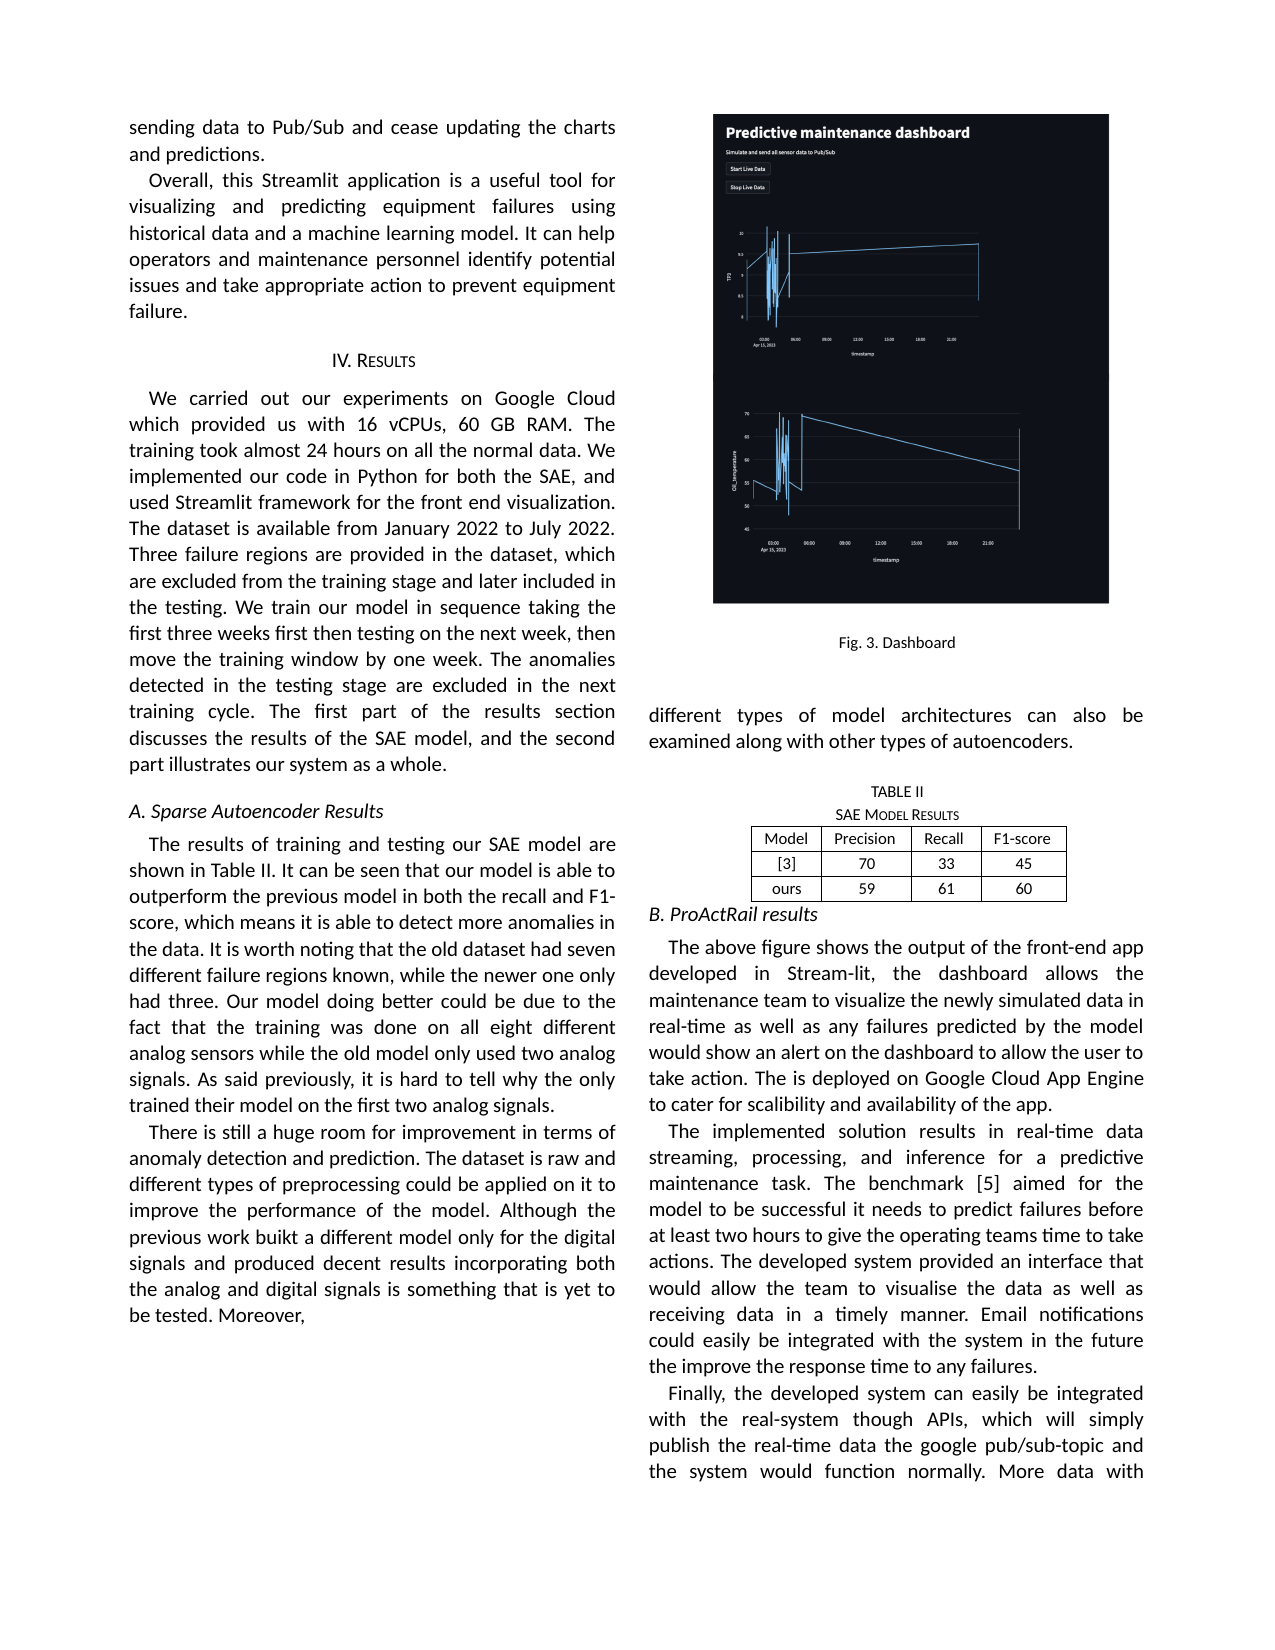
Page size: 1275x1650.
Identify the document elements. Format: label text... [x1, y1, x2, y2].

table_header Recall [912, 827, 981, 851]
table_cell 60 [982, 877, 1066, 901]
table_header Precision [822, 827, 911, 851]
table_cell 70 [822, 852, 911, 876]
table_cell 61 [912, 877, 981, 901]
subtitle Fig. 3. Dashboard [650, 633, 1144, 653]
table_cell [3] [752, 852, 821, 876]
text There is still a huge room for improvement in terms of anomaly detection and prediction. The dataset is raw and different types of preprocessing could be applied on it to improve the performance of the model. Although the previous work buikt a different model only for the digital signals and produced decent results incorporating both the analog and digital signals is something that is yet to be tested. Moreover, [129, 1119, 617, 1328]
text SAE MODEL RESULTS [650, 804, 1144, 824]
text different types of model architectures can also be examined along with other types of autoencoders. [648, 702, 1144, 754]
table_cell 59 [822, 877, 911, 901]
text Overall, this Streamlit application is a useful tool for visualizing and predicting equipment failures using historical data and a machine learning model. It can help operators and maintenance personnel identify potential issues and take appropriate action to prevent equipment failure. [129, 167, 617, 323]
text The above figure shows the output of the front-end app developed in Stream-lit, the dashboard allows the maintenance team to visualize the newly simulated data in real-time as well as any failures predicted by the model would show an alert on the dashboard to allow the user to take action. The is deployed on Google Cloud App Engine to cater for scalibility and availability of the app. [648, 934, 1144, 1117]
table_cell ours [752, 877, 821, 901]
text We carried out our experiments on Google Cloud which provided us with 16 vCPUs, 60 GB RAM. The training took almost 24 hours on all the normal data. We implemented our code in Python for both the SAE, and used Streamlit framework for the front end visualization. The dataset is available from January 2022 to July 2022. Three failure regions are provided in the dataset, which are excluded from the training stage and later included in the testing. We train our model in sequence taking the first three weeks first then testing on the next week, then move the training window by one week. The anomalies detected in the testing stage are excluded in the next training cycle. The first part of the results section discusses the results of the SAE model, and the second part illustrates our system as a whole. [129, 385, 617, 776]
subtitle IV. RESULTS [131, 347, 617, 372]
subtitle B. ProActRail results [648, 901, 1144, 927]
picture [712, 114, 1111, 605]
table_cell 45 [982, 852, 1066, 876]
text The implemented solution results in real-time data streaming, processing, and inference for a predictive maintenance task. The benchmark [5] aimed for the model to be successful it needs to predict failures before at least two hours to give the operating teams time to take actions. The developed system provided an interface that would allow the team to visualise the data as well as receiving data in a timely manner. Email notifications could easily be integrated with the system in the future the improve the response time to any failures. [648, 1118, 1144, 1379]
text The results of training and testing our SAE model are shown in Table II. It can be seen that our model is able to outperform the previous model in both the recall and F1-score, which means it is able to detect more anomalies in the data. It is worth noting that the old dataset had seven different failure regions known, while the newer one only had three. Our model doing better could be due to the fact that the training was done on all eight different analog sensors while the old model only used two analog signals. As said previously, it is hard to tell why the only trained their model on the first two analog signals. [129, 831, 617, 1118]
subtitle A. Sparse Autoencoder Results [129, 798, 625, 823]
subtitle TABLE II [650, 782, 1144, 802]
table_header Model [752, 827, 821, 851]
table_cell 33 [912, 852, 981, 876]
table_header F1-score [982, 827, 1066, 851]
